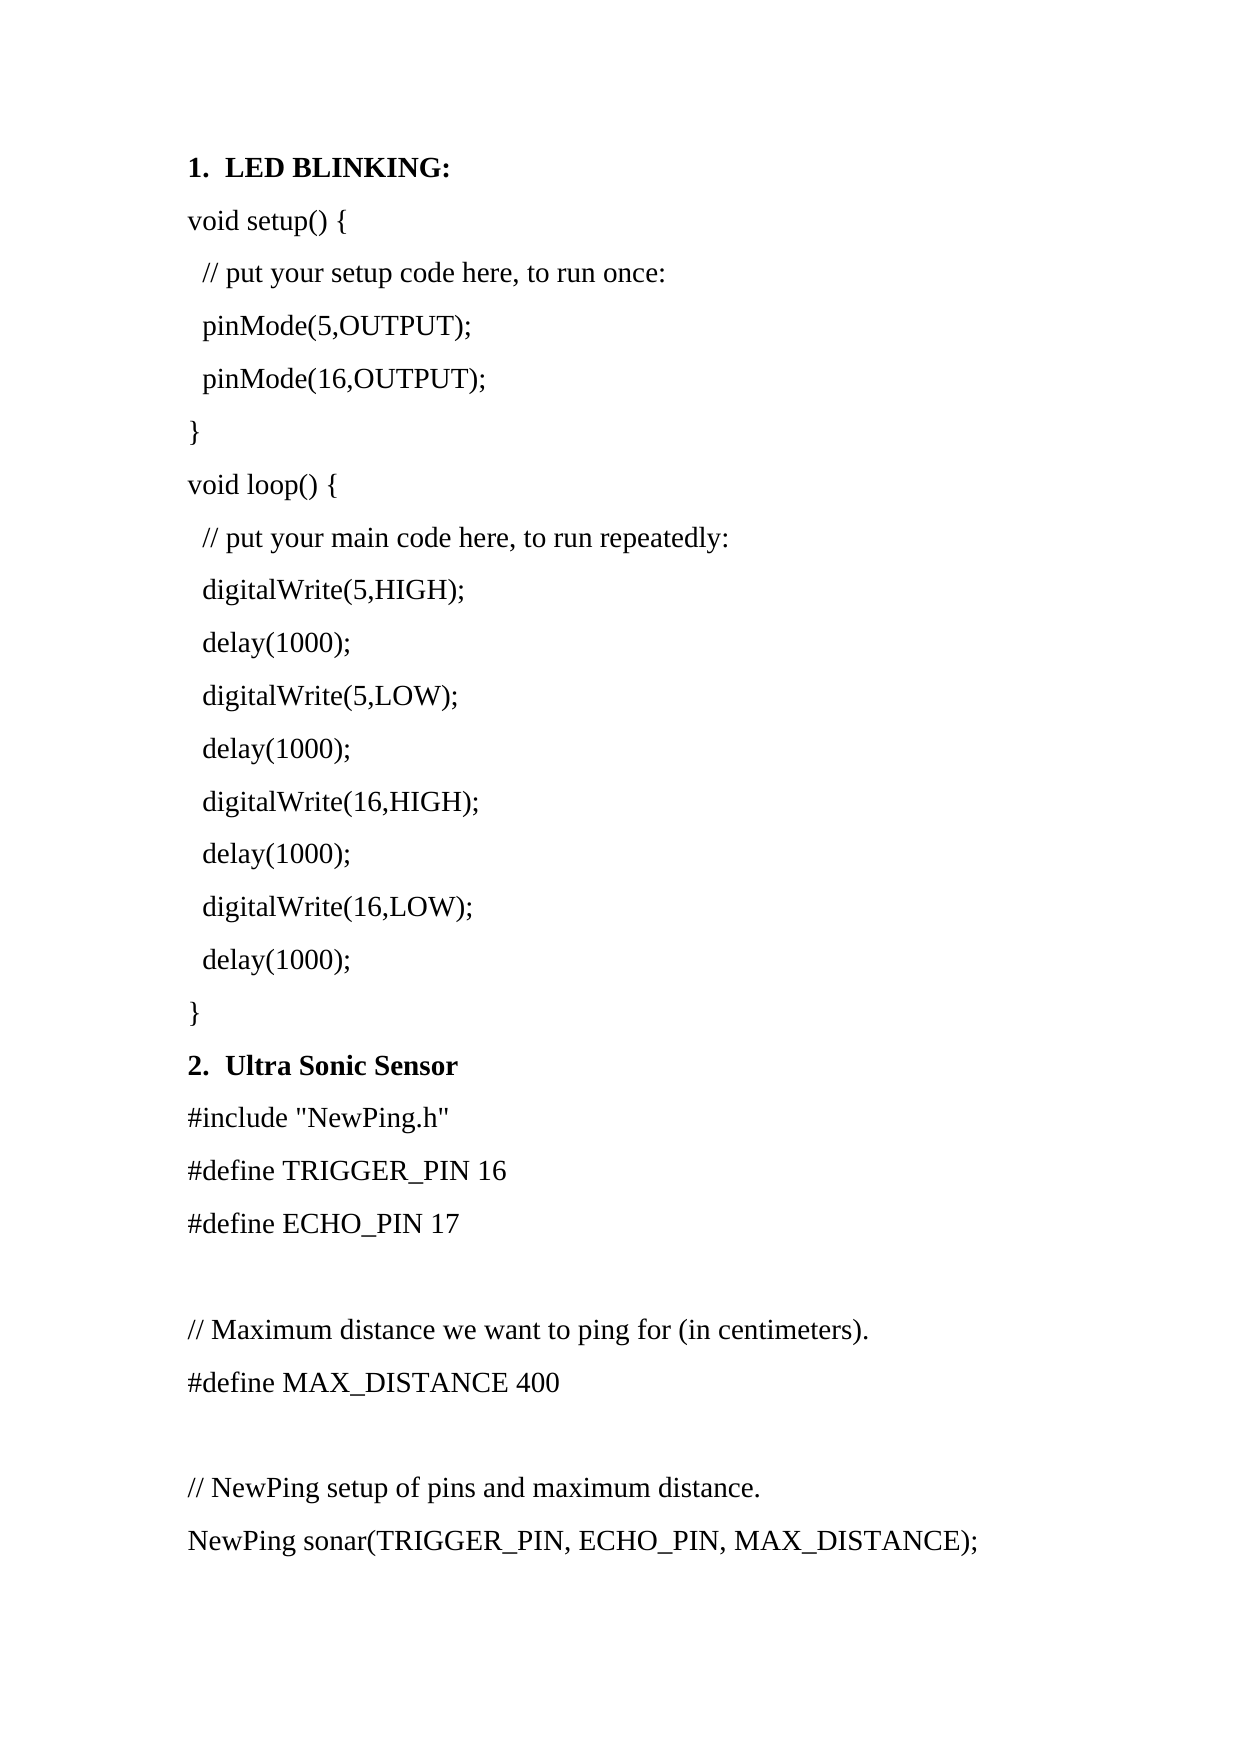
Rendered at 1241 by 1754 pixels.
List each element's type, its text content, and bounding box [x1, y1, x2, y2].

text pinMode(5,OUTPUT); [187, 308, 1090, 342]
text delay(1000); [187, 837, 1090, 870]
text NewPing sonar(TRIGGER_PIN, ECHO_PIN, MAX_DISTANCE); [187, 1523, 1090, 1557]
text delay(1000); [187, 731, 1090, 764]
text void loop() { [187, 467, 1090, 500]
text #define MAX_DISTANCE 400 [187, 1365, 1090, 1398]
text // put your setup code here, to run once: [187, 256, 1090, 289]
text delay(1000); [187, 625, 1090, 659]
text // NewPing setup of pins and maximum distance. [187, 1470, 1090, 1504]
text digitalWrite(16,LOW); [187, 889, 1090, 923]
text digitalWrite(5,LOW); [187, 678, 1090, 712]
text void setup() { [187, 203, 1090, 236]
text delay(1000); [187, 942, 1090, 976]
text } [187, 414, 1090, 448]
text #define TRIGGER_PIN 16 [187, 1153, 1090, 1187]
list Ultra Sonic Sensor [187, 1048, 1090, 1081]
text } [187, 995, 1090, 1028]
text digitalWrite(16,HIGH); [187, 784, 1090, 817]
text // put your main code here, to run repeatedly: [187, 520, 1090, 553]
text #include "NewPing.h" [187, 1101, 1090, 1134]
text digitalWrite(5,HIGH); [187, 572, 1090, 606]
text // Maximum distance we want to ping for (in centimeters). [187, 1312, 1090, 1345]
text #define ECHO_PIN 17 [187, 1206, 1090, 1240]
list LED BLINKING: [187, 150, 1090, 183]
text pinMode(16,OUTPUT); [187, 361, 1090, 395]
